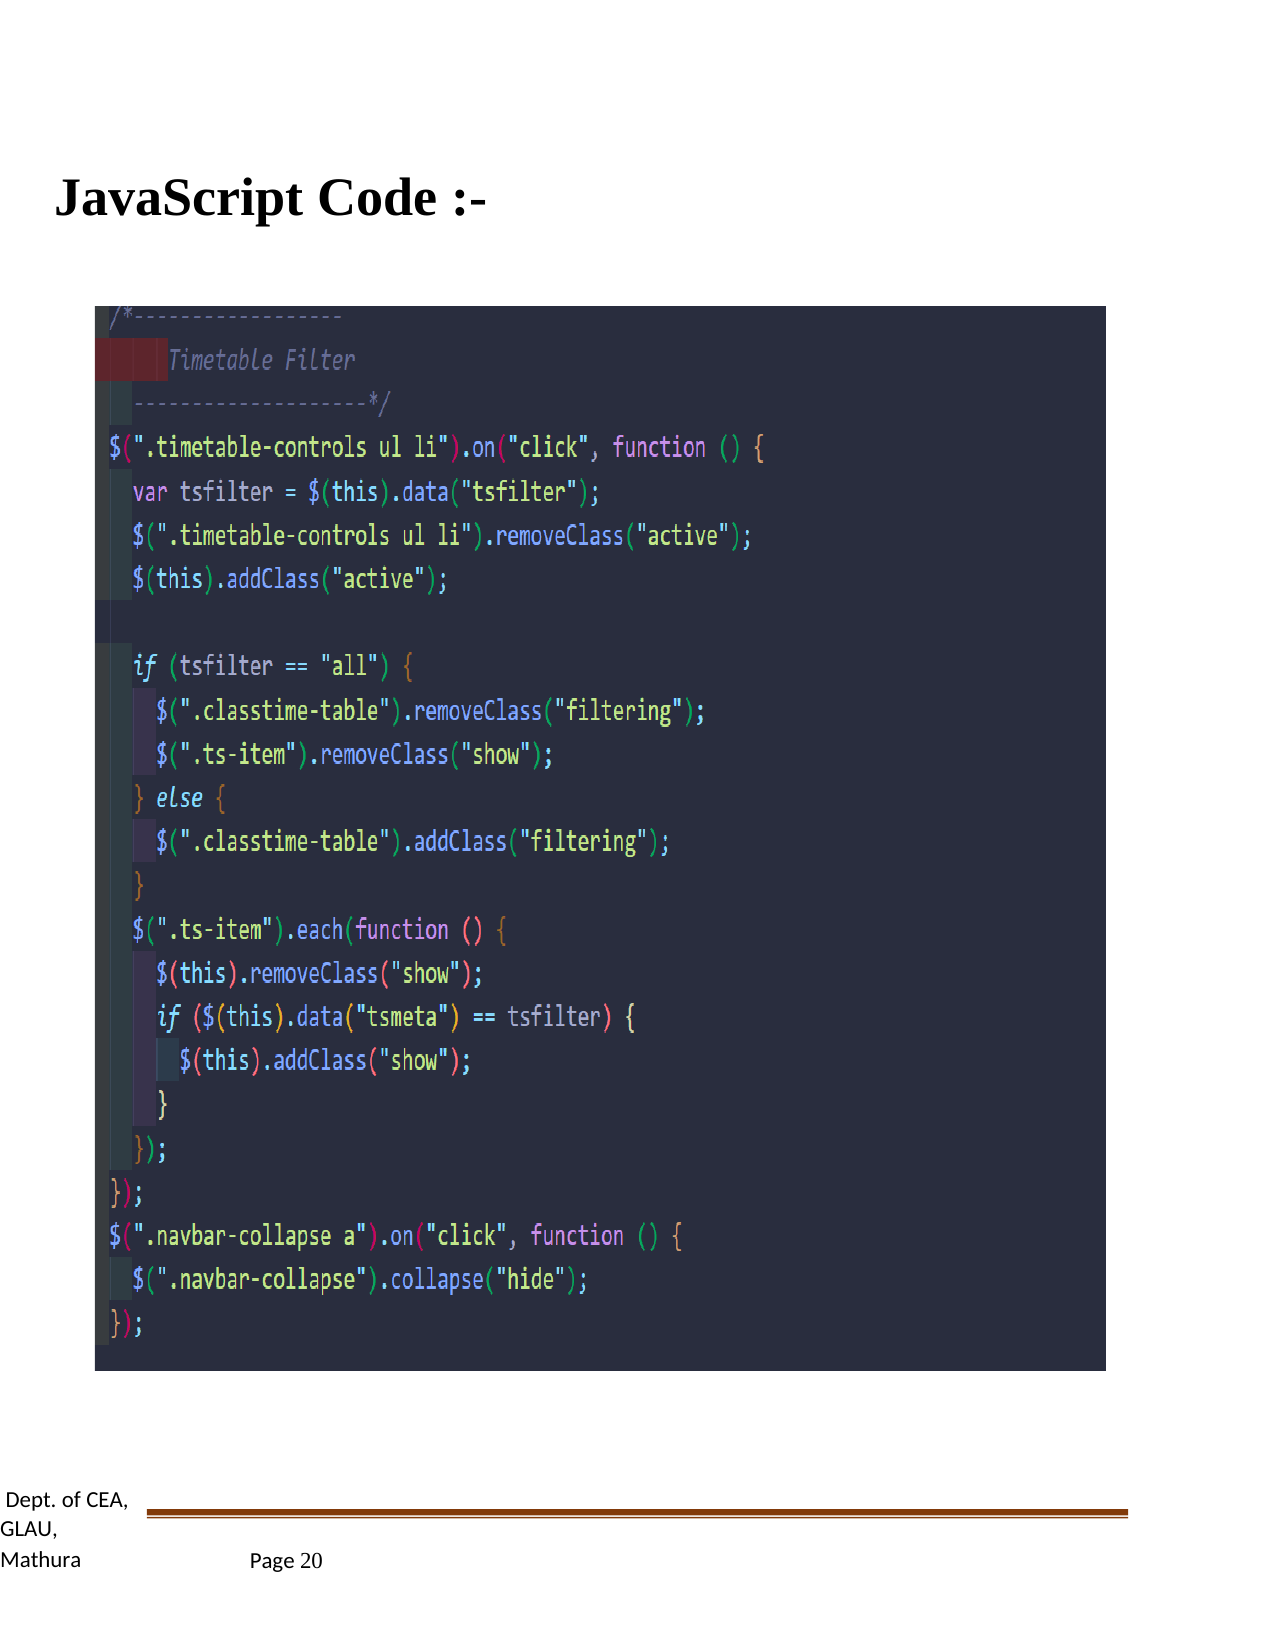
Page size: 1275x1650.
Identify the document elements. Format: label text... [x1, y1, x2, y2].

picture [94, 306, 1106, 1371]
text JavaScript Code :- [0, 165, 1254, 227]
